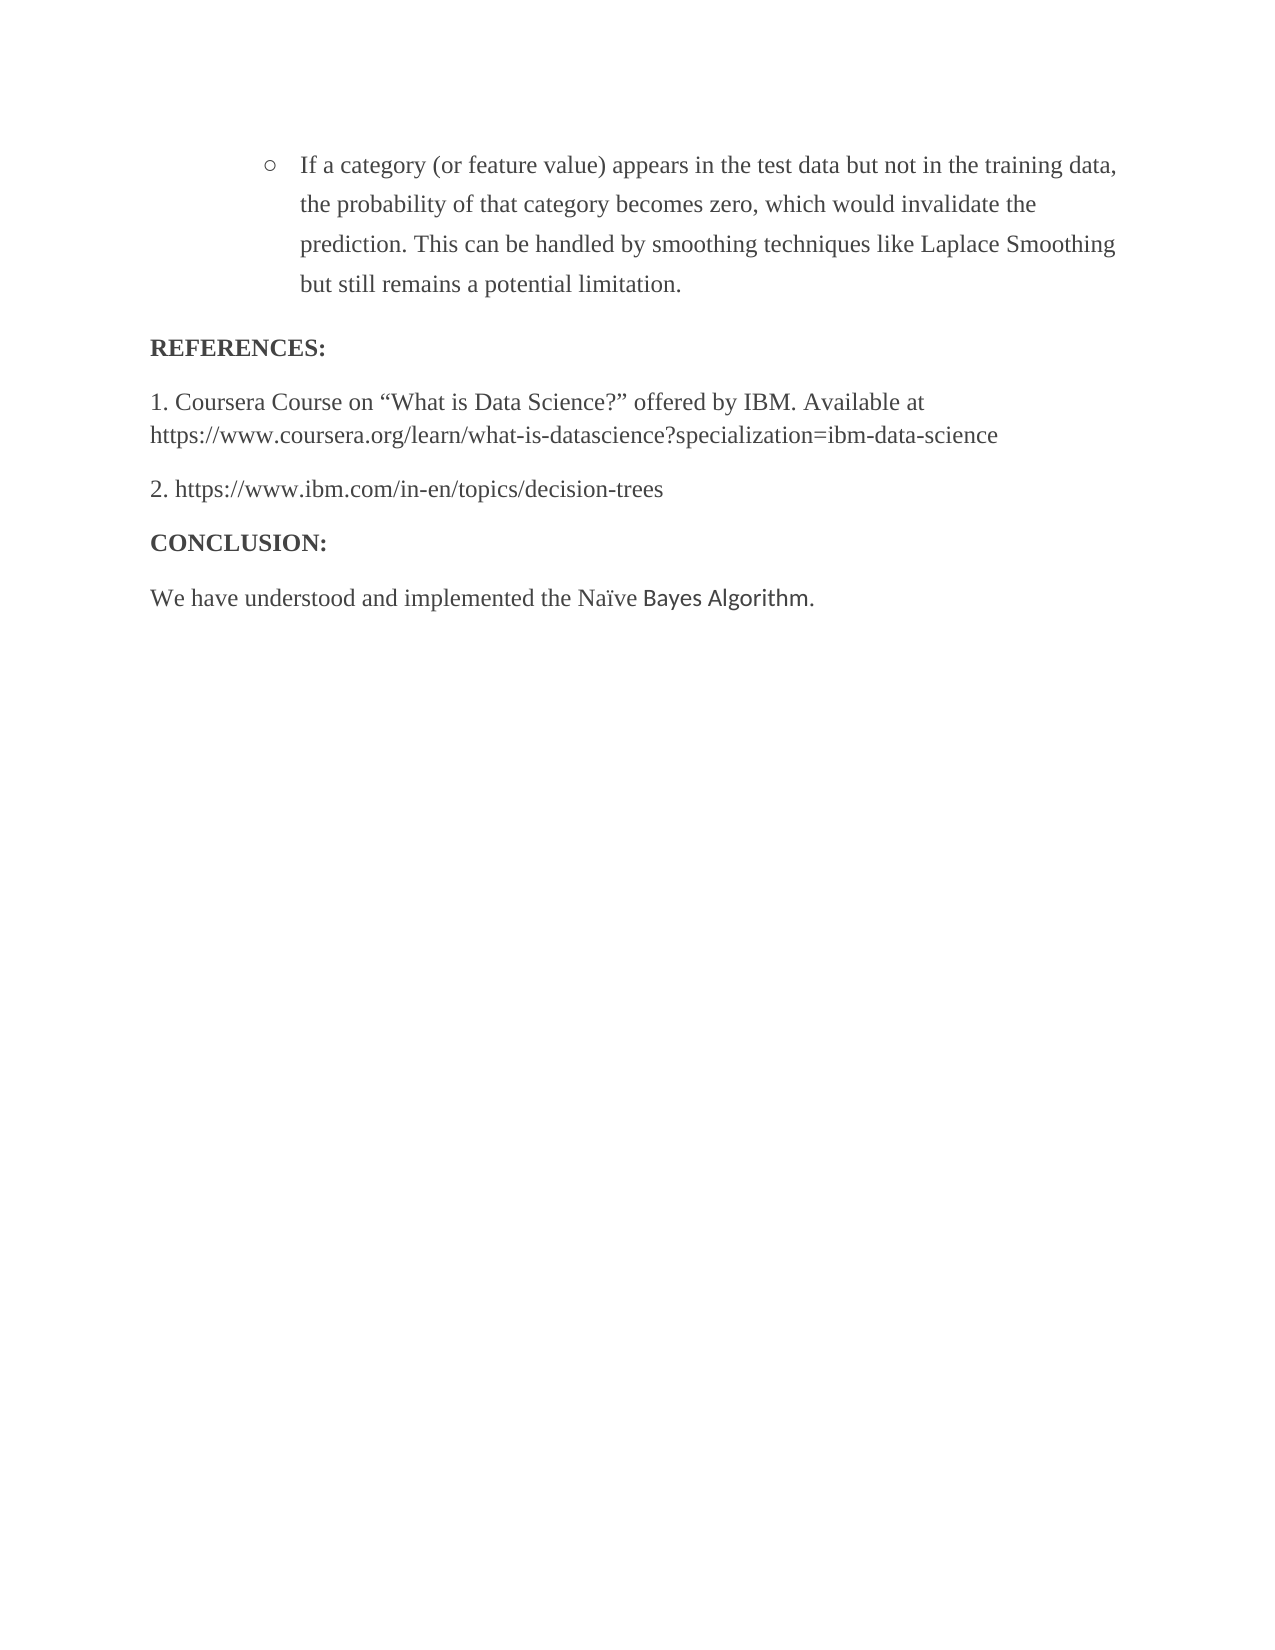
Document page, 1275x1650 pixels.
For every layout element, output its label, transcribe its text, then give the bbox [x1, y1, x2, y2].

text 1. Coursera Course on “What is Data Science?” offered by IBM. Available at https://www.coursera.org/learn/what-is-datascience?specialization=ibm-data-science [150, 387, 1125, 449]
text 2. https://www.ibm.com/in-en/topics/decision-trees [150, 474, 1125, 503]
text REFERENCES: [150, 333, 1125, 362]
text CONCLUSION: [150, 528, 1125, 557]
text We have understood and implemented the Naïve Bayes Algorithm. [150, 582, 1125, 612]
list If a category (or feature value) appears in the test data but not in the training data, the probability of that category becomes zero, which would invalidate the prediction. This can be handled by smoothing techniques like Laplace Smoothing but still remains a potential limitation. [262, 150, 1125, 297]
